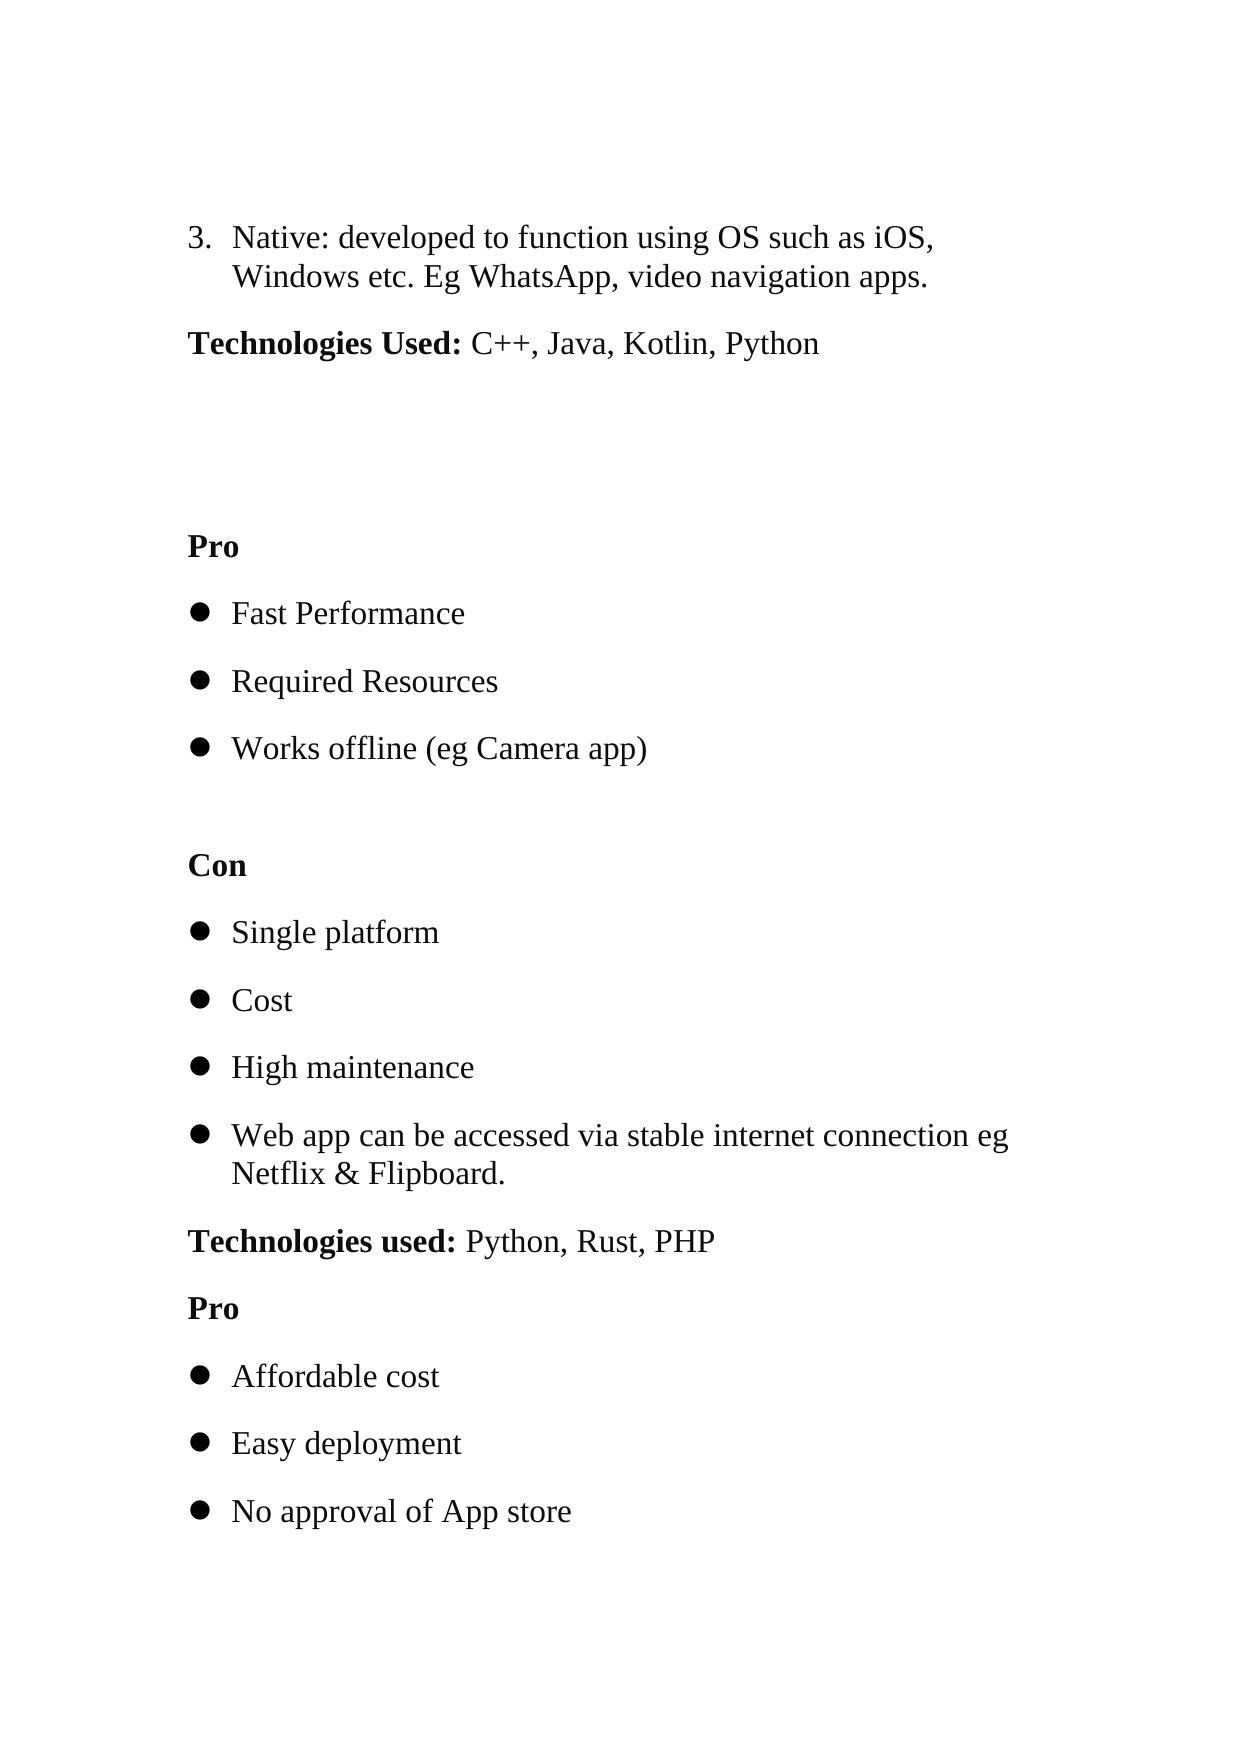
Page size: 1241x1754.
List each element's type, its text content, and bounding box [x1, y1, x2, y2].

list Works offline (eg Camera app) [187, 728, 1053, 767]
list Easy deployment [187, 1423, 1053, 1462]
list Cost [187, 980, 1053, 1018]
list Single platform [187, 913, 1053, 951]
text Technologies Used: C++, Java, Kotlin, Python [187, 323, 1053, 362]
text Con [187, 845, 1053, 883]
text Technologies used: Python, Rust, PHP [187, 1221, 1053, 1259]
list High maintenance [187, 1048, 1053, 1086]
list Web app can be accessed via stable internet connection eg Netflix & Flipboard. [187, 1115, 1053, 1192]
list Affordable cost [187, 1356, 1053, 1394]
list Required Resources [187, 661, 1053, 699]
text Pro [187, 1288, 1053, 1327]
list Native: developed to function using OS such as iOS, Windows etc. Eg WhatsApp, video navigation apps. [187, 217, 1053, 294]
list No approval of App store [187, 1491, 1053, 1529]
list Fast Performance [187, 593, 1053, 632]
text Pro [187, 526, 1053, 564]
